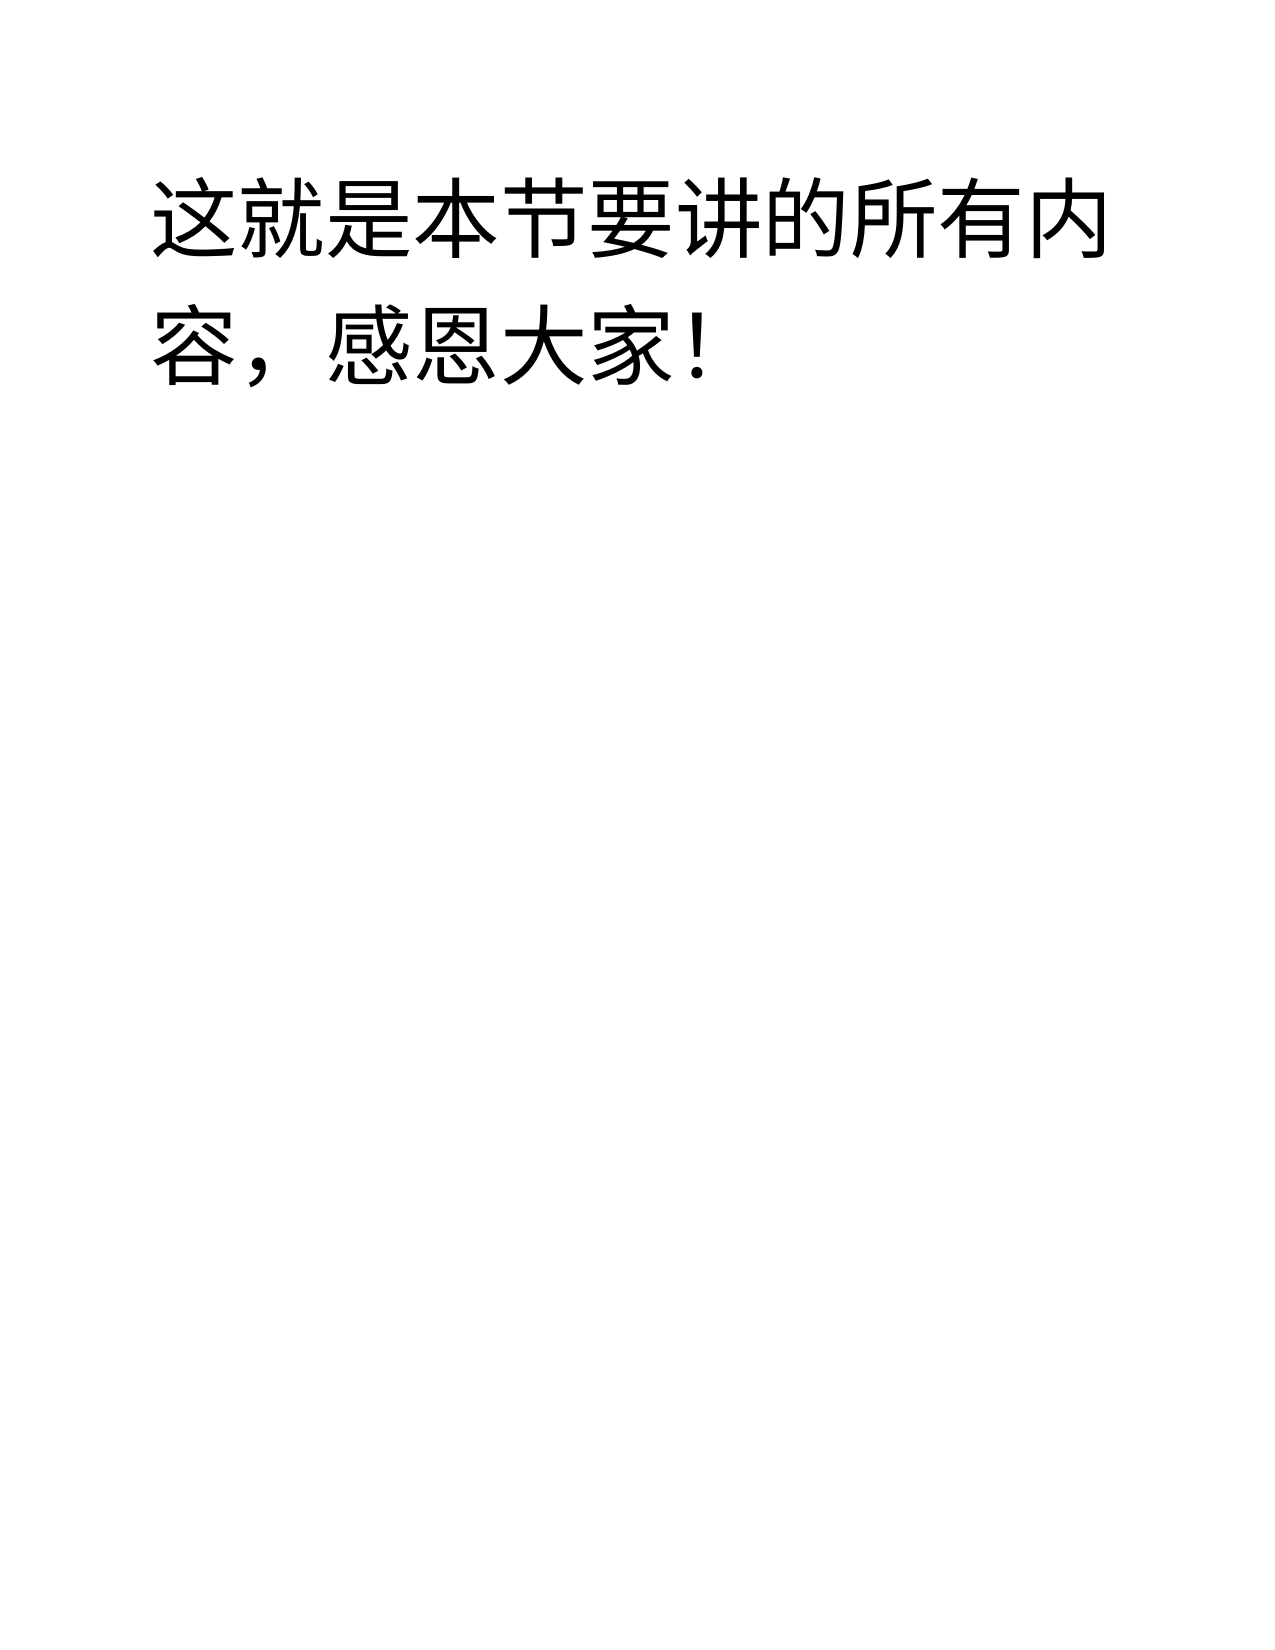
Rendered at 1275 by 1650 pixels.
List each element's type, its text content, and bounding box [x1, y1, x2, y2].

text 这就是本节要讲的所有内容，感恩大家！ [150, 150, 1125, 403]
